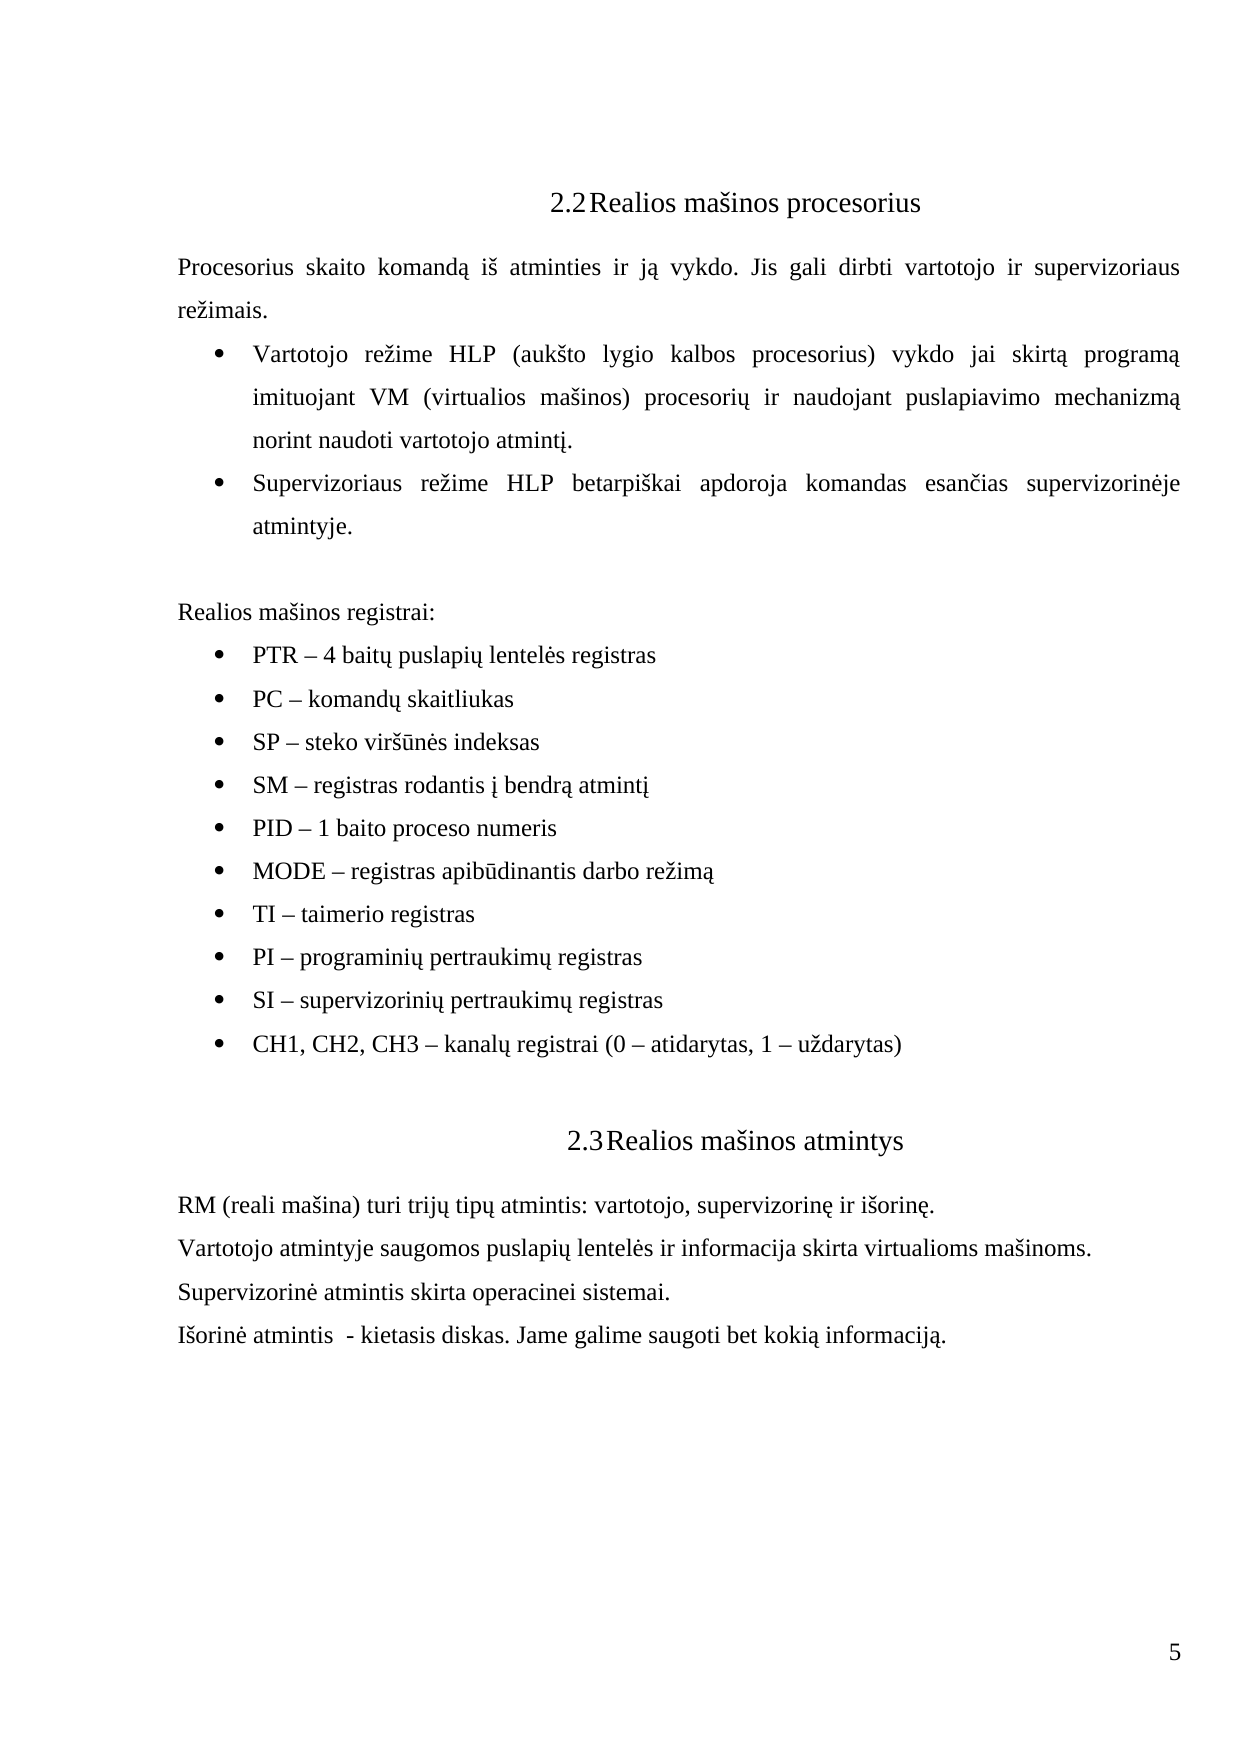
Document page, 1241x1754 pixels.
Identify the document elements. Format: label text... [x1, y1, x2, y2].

text Realios mašinos registrai: [177, 597, 1181, 626]
text RM (reali mašina) turi trijų tipų atmintis: vartotojo, supervizorinę ir išorinę. [177, 1190, 1181, 1219]
text Supervizorinė atmintis skirta operacinei sistemai. [177, 1277, 1181, 1305]
list MODE – registras apibūdinantis darbo režimą [215, 856, 1181, 885]
subtitle Realios mašinos procesorius [290, 186, 1181, 219]
list PID – 1 baito proceso numeris [215, 813, 1181, 842]
list PC – komandų skaitliukas [215, 684, 1181, 712]
list PI – programinių pertraukimų registras [215, 942, 1181, 971]
list PTR – 4 baitų puslapių lentelės registras [215, 641, 1181, 669]
list SP – steko viršūnės indeksas [215, 727, 1181, 756]
list Supervizoriaus režime HLP betarpiškai apdoroja komandas esančias supervizorinėje atmintyje. [215, 468, 1181, 540]
subtitle Realios mašinos atmintys [290, 1123, 1181, 1157]
list SM – registras rodantis į bendrą atmintį [215, 770, 1181, 799]
text Vartotojo atmintyje saugomos puslapių lentelės ir informacija skirta virtualioms mašinoms. [177, 1233, 1181, 1262]
list SI – supervizorinių pertraukimų registras [215, 986, 1181, 1014]
text Procesorius skaito komandą iš atminties ir ją vykdo. Jis gali dirbti vartotojo ir supervizoriaus režimais. [177, 252, 1181, 324]
list TI – taimerio registras [215, 899, 1181, 928]
text Išorinė atmintis - kietasis diskas. Jame galime saugoti bet kokią informaciją. [177, 1320, 1181, 1348]
list Vartotojo režime HLP (aukšto lygio kalbos procesorius) vykdo jai skirtą programą imituojant VM (virtualios mašinos) procesorių ir naudojant puslapiavimo mechanizmą norint naudoti vartotojo atmintį. [215, 339, 1181, 454]
list CH1, CH2, CH3 – kanalų registrai (0 – atidarytas, 1 – uždarytas) [215, 1029, 1181, 1057]
